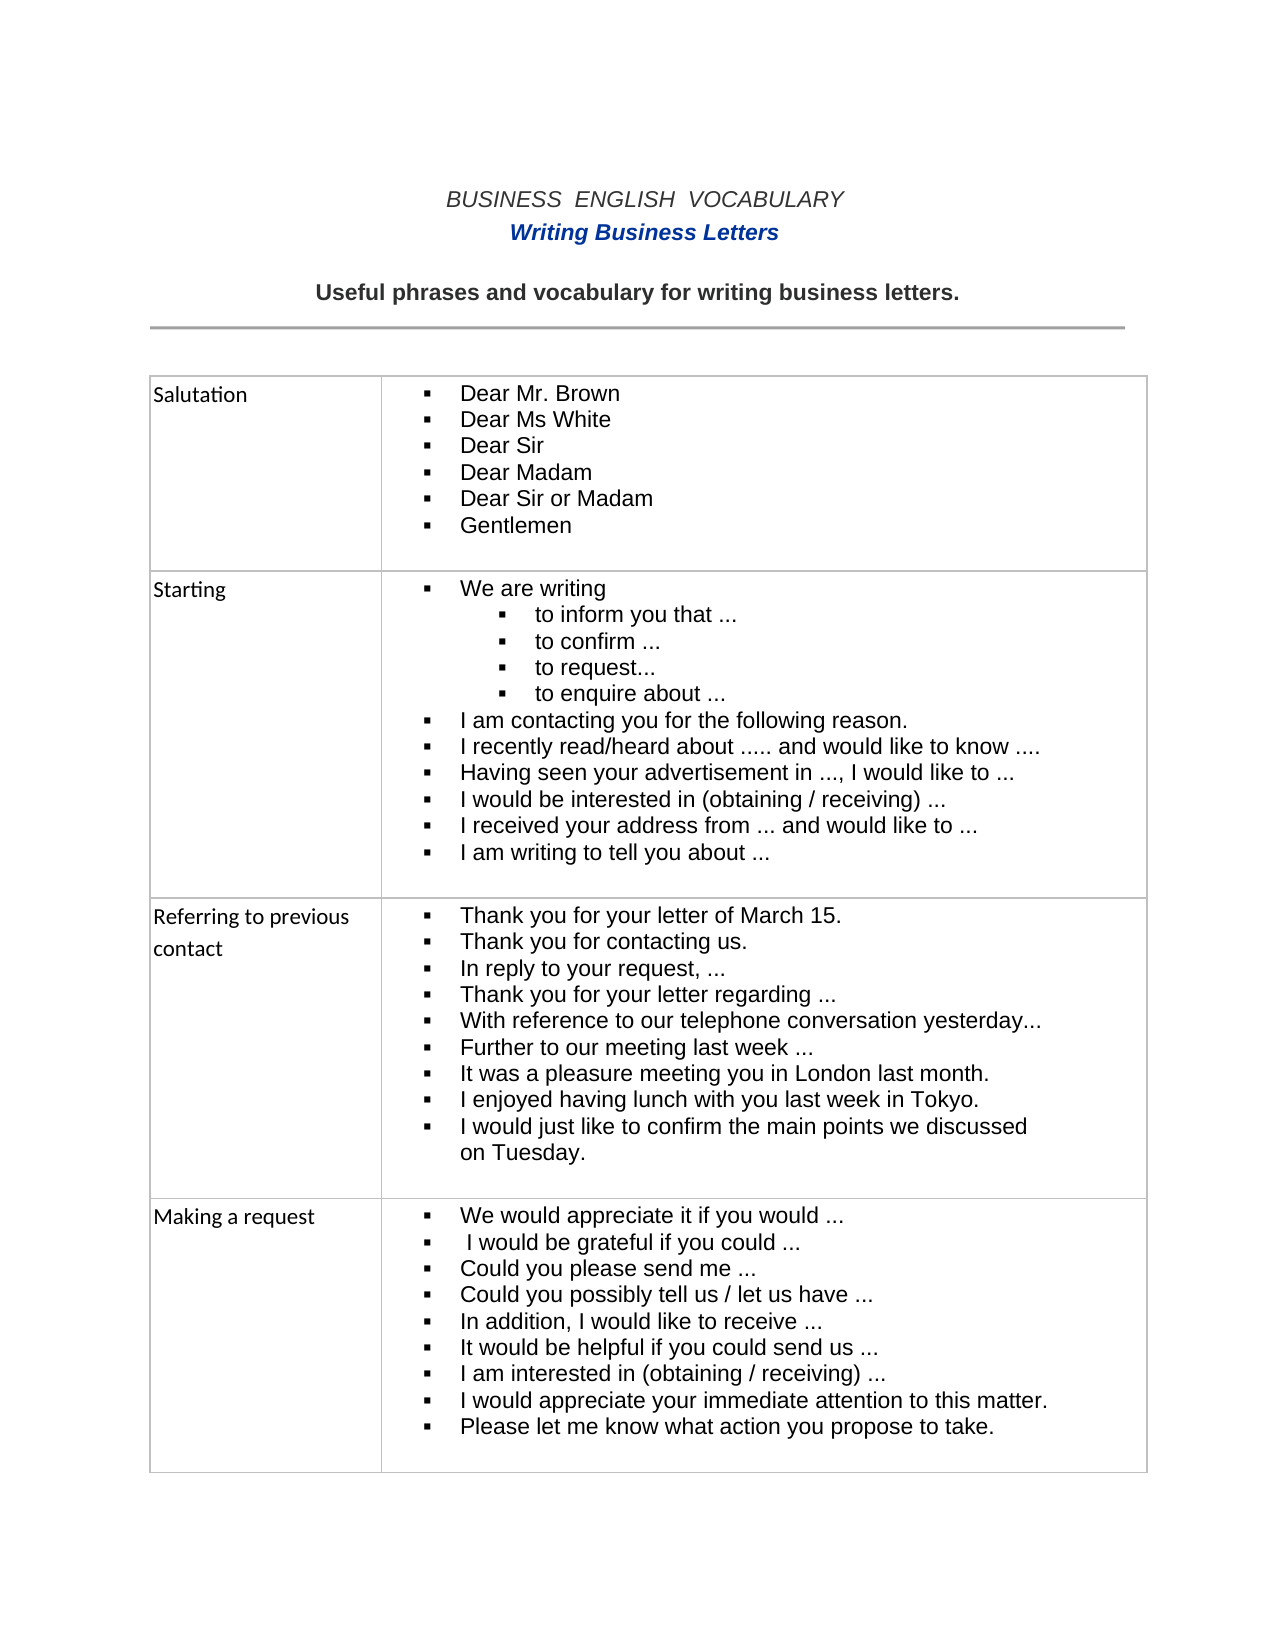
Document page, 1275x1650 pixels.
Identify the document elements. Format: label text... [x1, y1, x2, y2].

text Useful phrases and vocabulary for writing business letters. [150, 253, 1125, 305]
table_cell Making a request [151, 1199, 381, 1472]
subtitle BUSINESS ENGLISH VOCABULARY [164, 186, 1125, 212]
table_header Dear Mr. Brown Dear Ms White Dear Sir Dear Madam Dear Sir or Madam Gentlemen [382, 377, 1146, 570]
table_cell We are writing to inform you that ... to confirm ... to request... to enquire about ... I am contacting you for the following reason. I recently read/heard about ..... and would like to know .... Having seen your advertisement in ..., I would like to ... I would be interested in (obtaining / receiving) ... I received your address from ... and would like to ... I am writing to tell you about ... [382, 572, 1146, 897]
table_header Salutation [151, 377, 381, 570]
table_cell Starting [151, 572, 381, 897]
subtitle Writing Business Letters [164, 219, 1125, 246]
table_cell Referring to previous contact [151, 899, 381, 1198]
table_cell Thank you for your letter of March 15. Thank you for contacting us. In reply to your request, ... Thank you for your letter regarding ... With reference to our telephone conversation yesterday... Further to our meeting last week ... It was a pleasure meeting you in last month. I enjoyed having lunch with you last week in . I would just like to confirm the main points we discussed on Tuesday. [382, 899, 1146, 1198]
table_cell We would appreciate it if you would ... I would be grateful if you could ... Could you please send me ... Could you possibly tell us / let us have ... In addition, I would like to receive ... It would be helpful if you could send us ... I am interested in (obtaining / receiving) ... I would appreciate your immediate attention to this matter. Please let me know what action you propose to take. [382, 1199, 1146, 1472]
